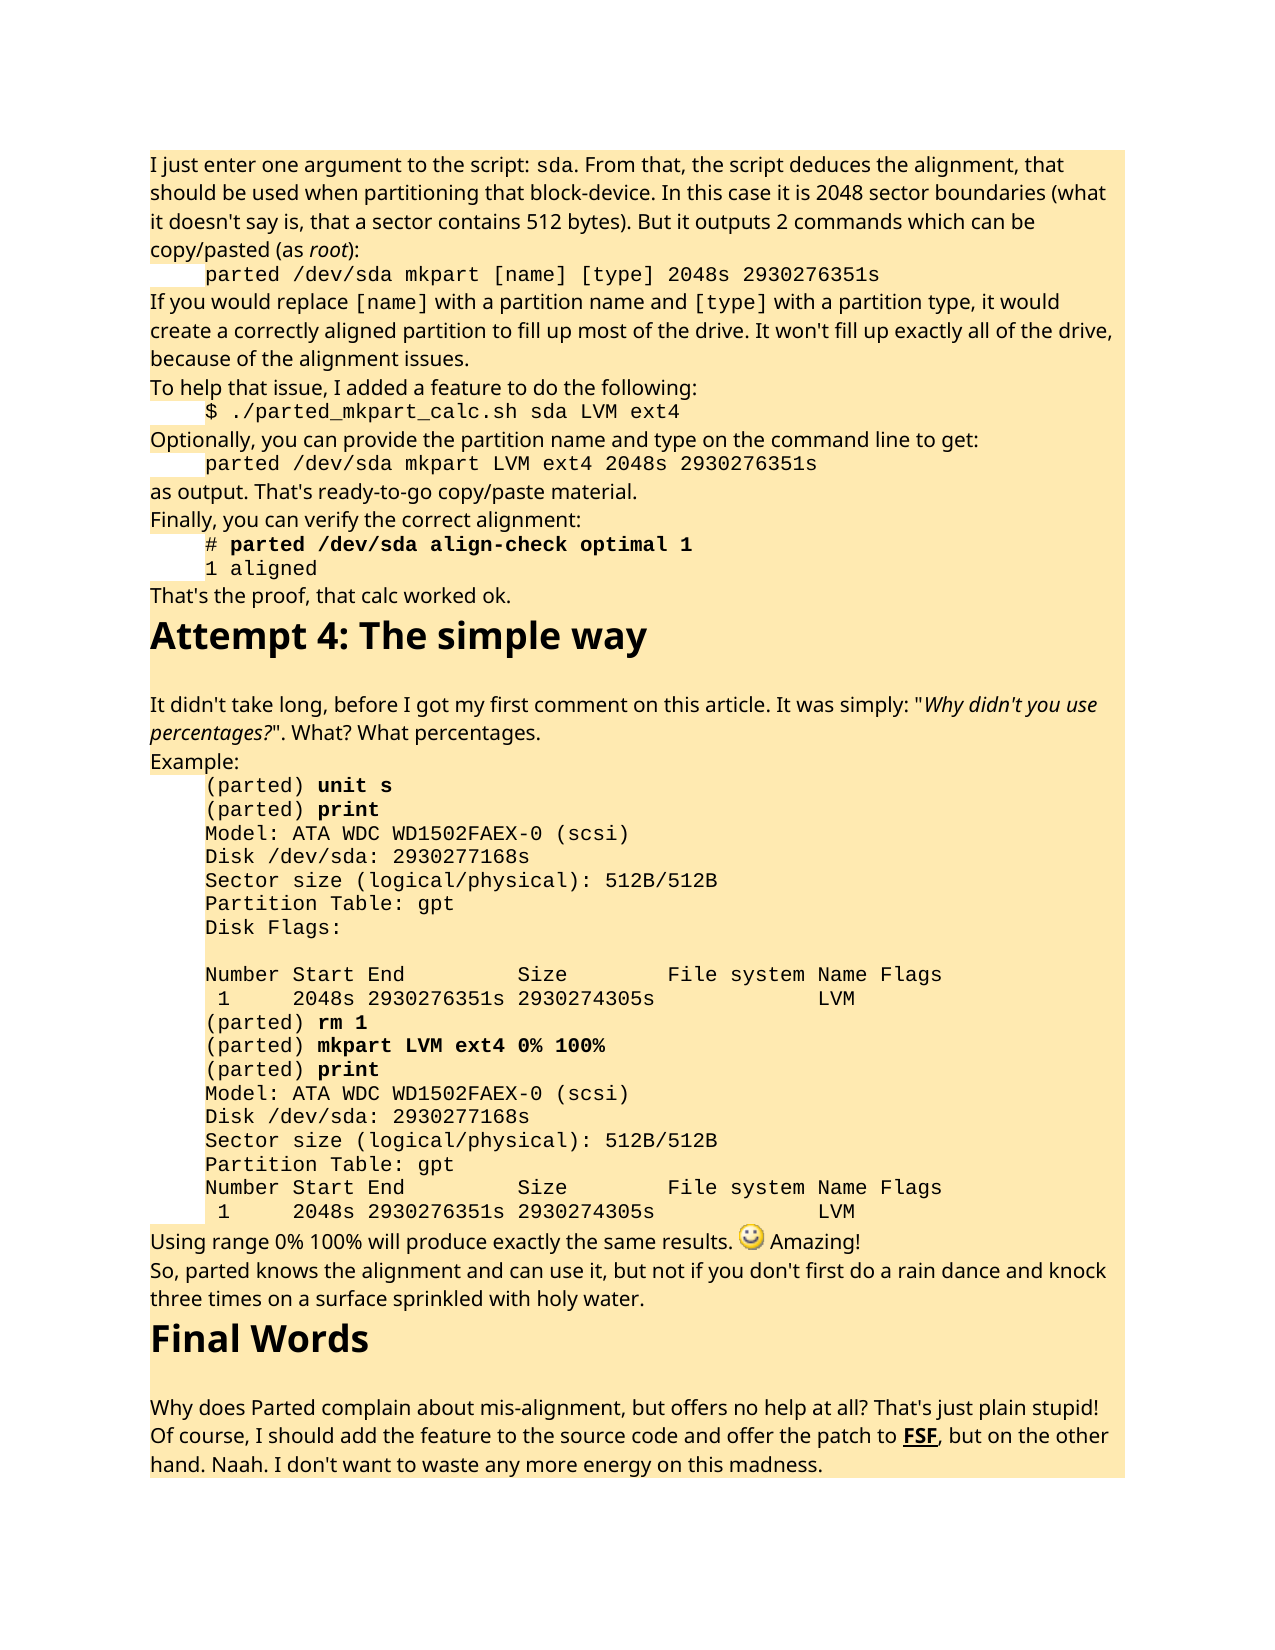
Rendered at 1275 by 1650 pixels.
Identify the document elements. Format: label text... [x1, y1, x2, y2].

text If you would replace [name] with a partition name and [type] with a partition type, it would create a correctly aligned partition to fill up most of the drive. It won't fill up exactly all of the drive, because of the alignment issues. [150, 287, 1125, 373]
text (parted) unit s (parted) print Model: ATA WDC WD1502FAEX-0 (scsi) Disk /dev/sda: 2930277168s Sector size (logical/physical): 512B/512B Partition Table: gpt Disk Flags: Number Start End Size File system Name Flags 1 2048s 2930276351s 2930274305s LVM (parted) rm 1 (parted) mkpart LVM ext4 0% 100% (parted) print Model: ATA WDC WD1502FAEX-0 (scsi) Disk /dev/sda: 2930277168s Sector size (logical/physical): 512B/512B Partition Table: gpt Number Start End Size File system Name Flags 1 2048s 2930276351s 2930274305s LVM [205, 775, 1125, 1224]
text Finally, you can verify the correct alignment: [150, 506, 1125, 534]
text I just enter one argument to the script: sda. From that, the script deduces the alignment, that should be used when partitioning that block-device. In this case it is 2048 sector boundaries (what it doesn't say is, that a sector contains 512 bytes). But it outputs 2 commands which can be copy/pasted (as root): [150, 150, 1125, 264]
text To help that issue, I added a feature to do the following: [150, 373, 1125, 401]
text Attempt 4: The simple way [150, 610, 1125, 661]
text Final Words [150, 1313, 1125, 1364]
text It didn't take long, before I got my first comment on this article. It was simply: "Why didn't you use percentages?". What? What percentages. [150, 690, 1125, 747]
text Example: [150, 747, 1125, 775]
text Using range 0% 100% will produce exactly the same results. Amazing! [150, 1224, 1125, 1256]
text Of course, I should add the feature to the source code and offer the patch to FSF, but on the other hand. Naah. I don't want to waste any more energy on this madness. [150, 1421, 1125, 1478]
text So, parted knows the alignment and can use it, but not if you don't first do a rain dance and knock three times on a surface sprinkled with holy water. [150, 1256, 1125, 1313]
text as output. That's ready-to-go copy/paste material. [150, 477, 1125, 506]
picture [739, 1224, 765, 1250]
text That's the proof, that calc worked ok. [150, 581, 1125, 610]
text $ ./parted_mkpart_calc.sh sda LVM ext4 [205, 401, 1125, 425]
text Optionally, you can provide the partition name and type on the command line to get: [150, 425, 1125, 453]
text parted /dev/sda mkpart LVM ext4 2048s 2930276351s [205, 453, 1125, 477]
text # parted /dev/sda align-check optimal 1 1 aligned [205, 534, 1125, 581]
text Why does Parted complain about mis-alignment, but offers no help at all? That's just plain stupid! [150, 1393, 1125, 1421]
text parted /dev/sda mkpart [name] [type] 2048s 2930276351s [205, 264, 1125, 287]
